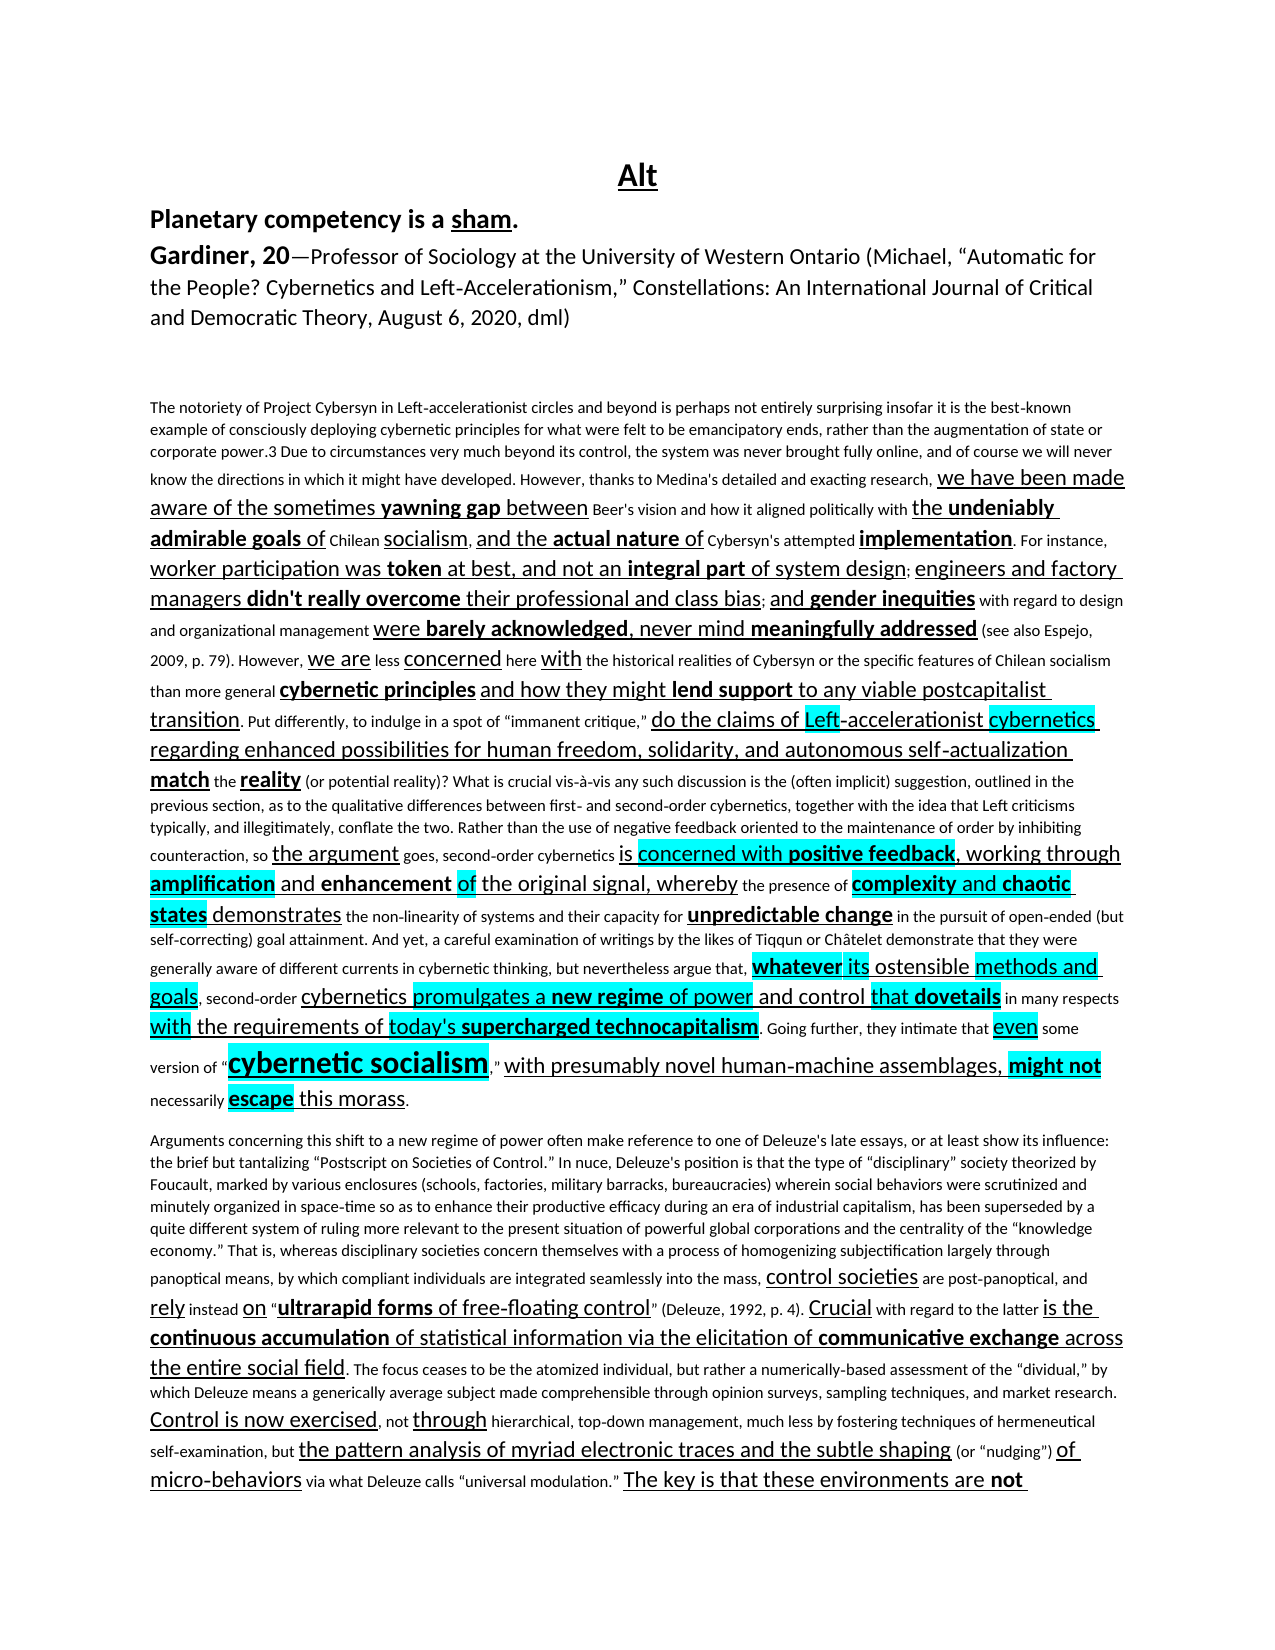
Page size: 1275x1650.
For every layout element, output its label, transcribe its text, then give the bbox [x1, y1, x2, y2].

subtitle Planetary competency is a sham. [150, 202, 1125, 235]
subtitle Alt [150, 154, 1125, 195]
text Gardiner, 20—Professor of Sociology at the University of Western Ontario (Michael, “Automatic for the People? Cybernetics and Left‐Accelerationism,” Constellations: An International Journal of Critical and Democratic Theory, August 6, 2020, dml) [150, 238, 1125, 331]
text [150, 1131, 1125, 1493]
text The notoriety of Project Cybersyn in Left‐accelerationist circles and beyond is perhaps not entirely surprising insofar it is the best‐known example of consciously deploying cybernetic principles for what were felt to be emancipatory ends, rather than the augmentation of state or corporate power.3 Due to circumstances very much beyond its control, the system was never brought fully online, and of course we will never know the directions in which it might have developed. However, thanks to Medina's detailed and exacting research, we have been made aware of the sometimes yawning gap between Beer's vision and how it aligned politically with the undeniably admirable goals of Chilean socialism, and the actual nature of Cybersyn's attempted implementation. For instance, worker participation was token at best, and not an integral part of system design; engineers and factory managers didn't really overcome their professional and class bias; and gender inequities with regard to design and organizational management were barely acknowledged, never mind meaningfully addressed (see also Espejo, 2009, p. 79). However, we are less concerned here with the historical realities of Cybersyn or the specific features of Chilean socialism than more general cybernetic principles and how they might lend support to any viable postcapitalist transition. Put differently, to indulge in a spot of “immanent critique,” do the claims of Left‐accelerationist cybernetics regarding enhanced possibilities for human freedom, solidarity, and autonomous self‐actualization match the reality (or potential reality)? What is crucial vis‐à‐vis any such discussion is the (often implicit) suggestion, outlined in the previous section, as to the qualitative differences between first‐ and second‐order cybernetics, together with the idea that Left criticisms typically, and illegitimately, conflate the two. Rather than the use of negative feedback oriented to the maintenance of order by inhibiting counteraction, so the argument goes, second‐order cybernetics is concerned with positive feedback, working through amplification and enhancement of the original signal, whereby the presence of complexity and chaotic states demonstrates the non‐linearity of systems and their capacity for unpredictable change in the pursuit of open‐ended (but self‐correcting) goal attainment. And yet, a careful examination of writings by the likes of Tiqqun or Châtelet demonstrate that they were generally aware of different currents in cybernetic thinking, but nevertheless argue that, whatever its ostensible methods and goals, second‐order cybernetics promulgates a new regime of power and control that dovetails in many respects with the requirements of today's supercharged technocapitalism. Going further, they intimate that even some version of “cybernetic socialism,” with presumably novel human‐machine assemblages, might not necessarily escape this morass. [150, 397, 1125, 1112]
